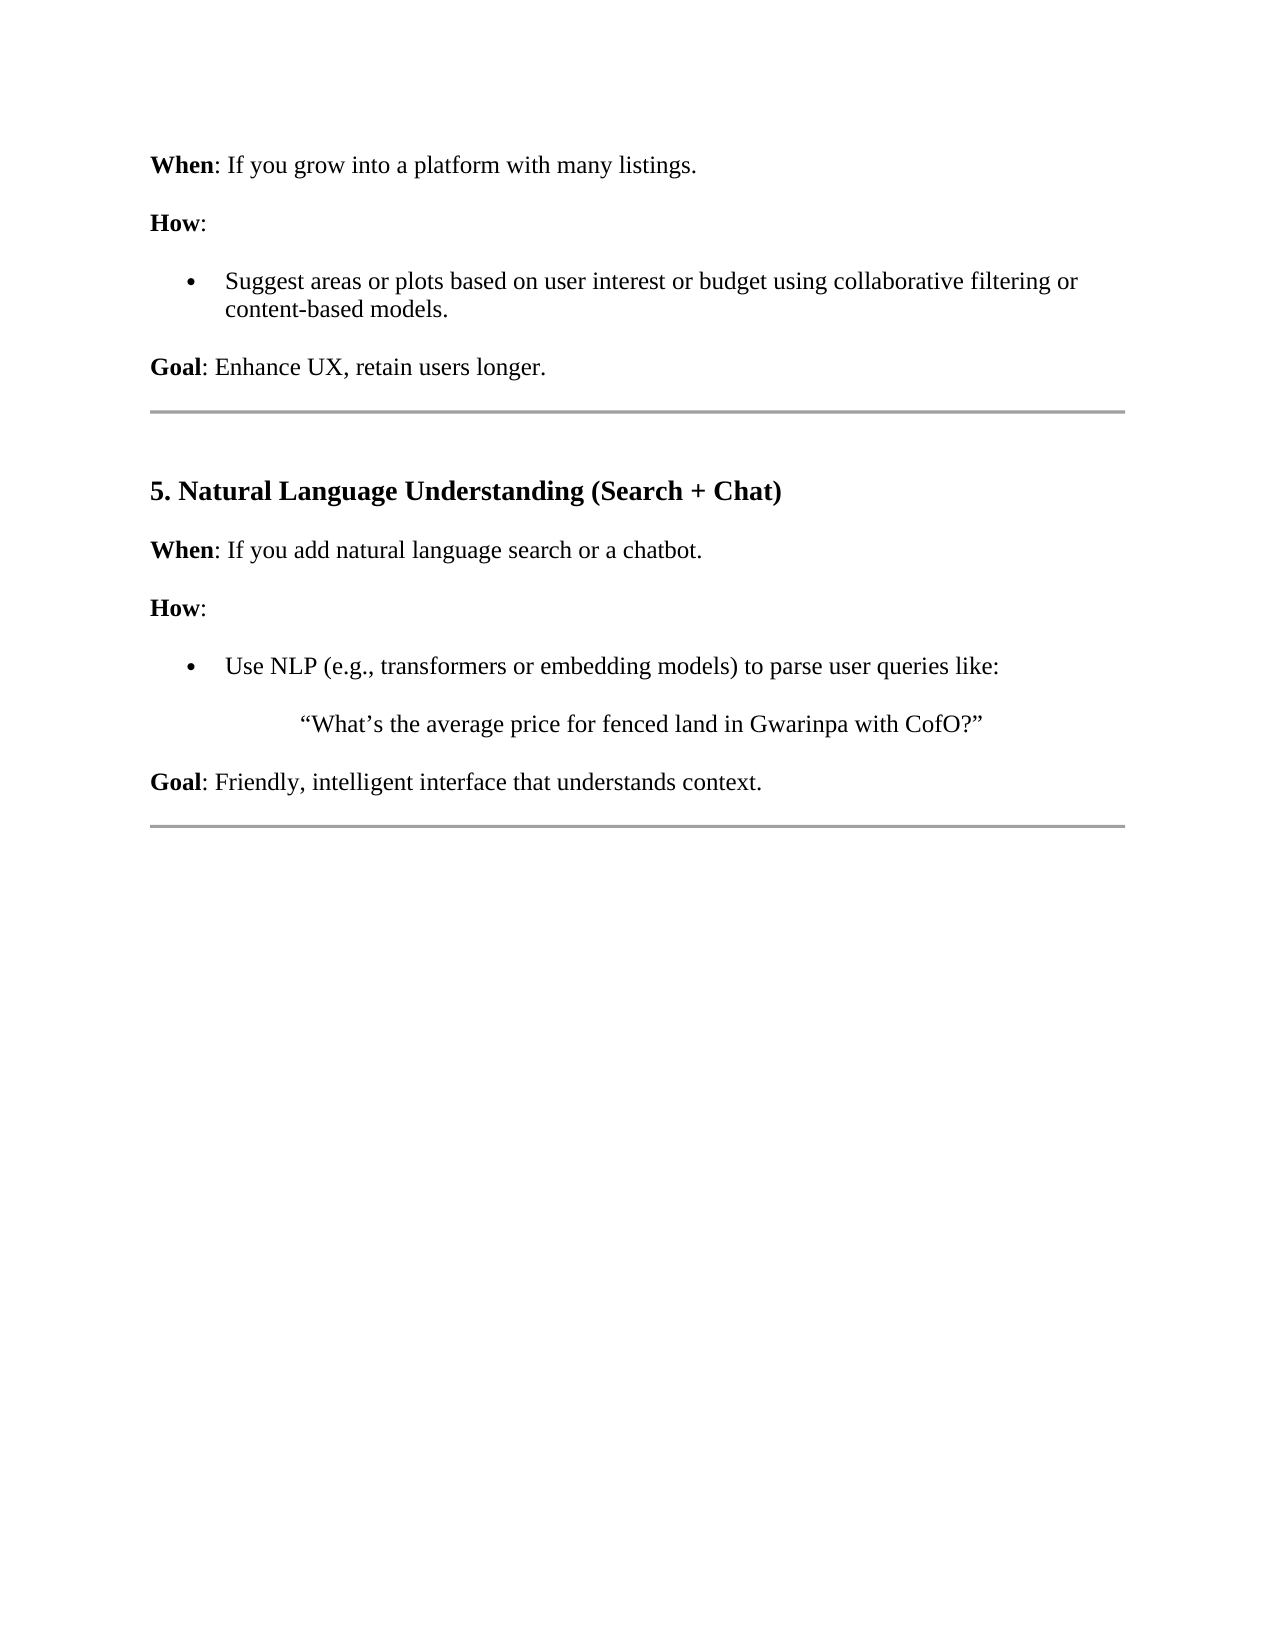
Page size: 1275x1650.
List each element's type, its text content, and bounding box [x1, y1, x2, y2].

text 5. Natural Language Understanding (Search + Chat) [150, 474, 1125, 506]
text When: If you grow into a platform with many listings. [150, 150, 1125, 179]
text “What’s the average price for fenced land in Gwarinpa with CofO?” [300, 709, 1125, 738]
text Goal: Enhance UX, retain users longer. [150, 352, 1125, 381]
text How: [150, 593, 1125, 622]
text When: If you add natural language search or a chatbot. [150, 535, 1125, 564]
list Suggest areas or plots based on user interest or budget using collaborative filtering or content-based models. [187, 266, 1125, 323]
text Goal: Friendly, intelligent interface that understands context. [150, 767, 1125, 796]
list Use NLP (e.g., transformers or embedding models) to parse user queries like: [187, 651, 1125, 680]
text How: [150, 208, 1125, 237]
